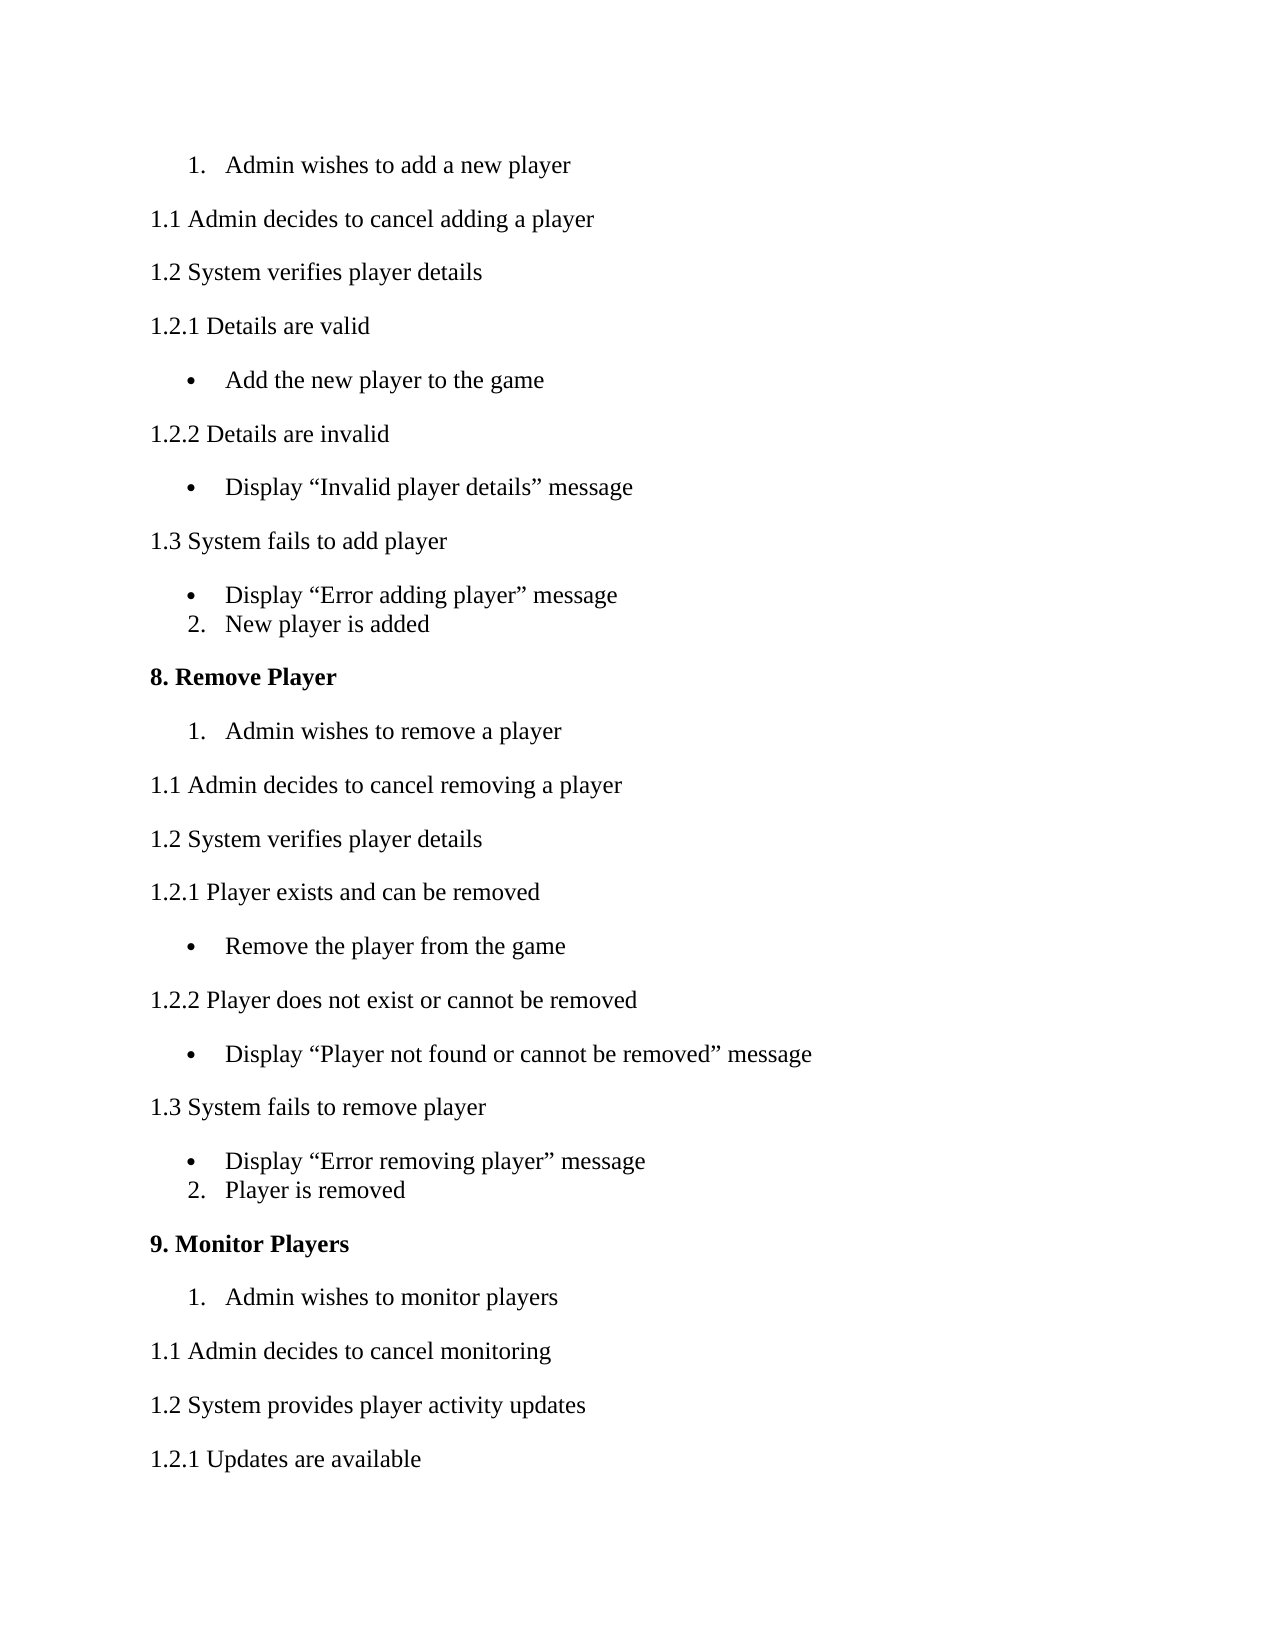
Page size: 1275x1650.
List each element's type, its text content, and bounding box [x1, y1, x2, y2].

list Display “Invalid player details” message [187, 472, 1125, 501]
text 1.2.1 Updates are available [150, 1444, 1125, 1472]
text 1.3 System fails to add player [150, 526, 1125, 555]
list Add the new player to the game [187, 365, 1125, 394]
text 1.2.1 Player exists and can be removed [150, 877, 1125, 906]
text 8. Remove Player [150, 662, 1125, 691]
text 1.2 System verifies player details [150, 824, 1125, 852]
list Admin wishes to remove a player [187, 716, 1125, 745]
text 9. Monitor Players [150, 1229, 1125, 1257]
text 1.1 Admin decides to cancel monitoring [150, 1336, 1125, 1365]
list Display “Player not found or cannot be removed” message [187, 1039, 1125, 1067]
text 1.1 Admin decides to cancel adding a player [150, 204, 1125, 232]
text 1.2.1 Details are valid [150, 311, 1125, 340]
text 1.2 System provides player activity updates [150, 1390, 1125, 1419]
list New player is added [187, 609, 1125, 637]
text 1.1 Admin decides to cancel removing a player [150, 770, 1125, 799]
text 1.2.2 Player does not exist or cannot be removed [150, 985, 1125, 1014]
list Remove the player from the game [187, 931, 1125, 960]
list Display “Error adding player” message [187, 580, 1125, 609]
text 1.2 System verifies player details [150, 257, 1125, 286]
text 1.2.2 Details are invalid [150, 419, 1125, 447]
list Admin wishes to monitor players [187, 1282, 1125, 1311]
text 1.3 System fails to remove player [150, 1092, 1125, 1121]
list Player is removed [187, 1175, 1125, 1204]
list Display “Error removing player” message [187, 1146, 1125, 1175]
list Admin wishes to add a new player [187, 150, 1125, 179]
